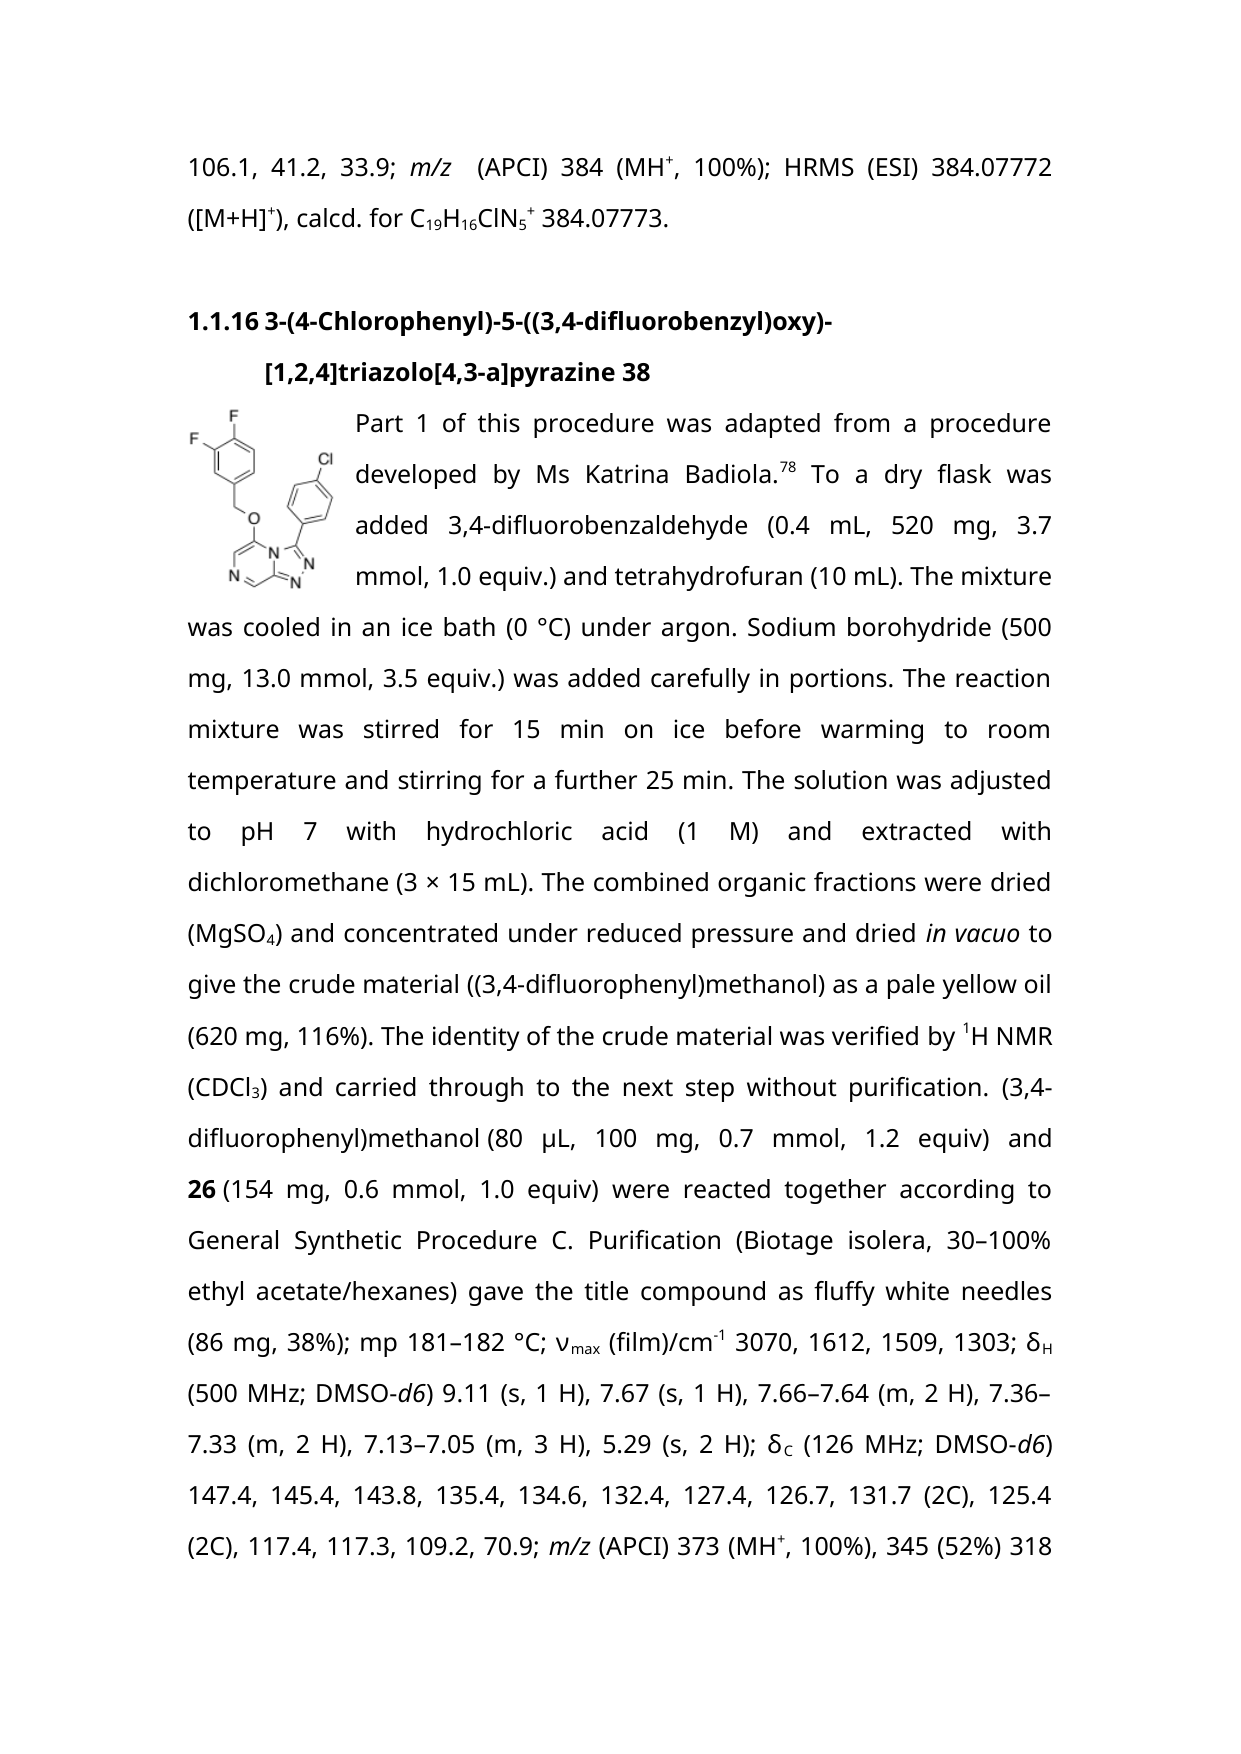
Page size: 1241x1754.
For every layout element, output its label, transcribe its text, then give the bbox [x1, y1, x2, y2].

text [187, 406, 1053, 1563]
subtitle 3-(4-Chlorophenyl)-5-((3,4-difluorobenzyl)oxy)-[1,2,4]triazolo[4,3-a]pyrazine 38 [187, 303, 1053, 388]
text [187, 150, 1053, 235]
